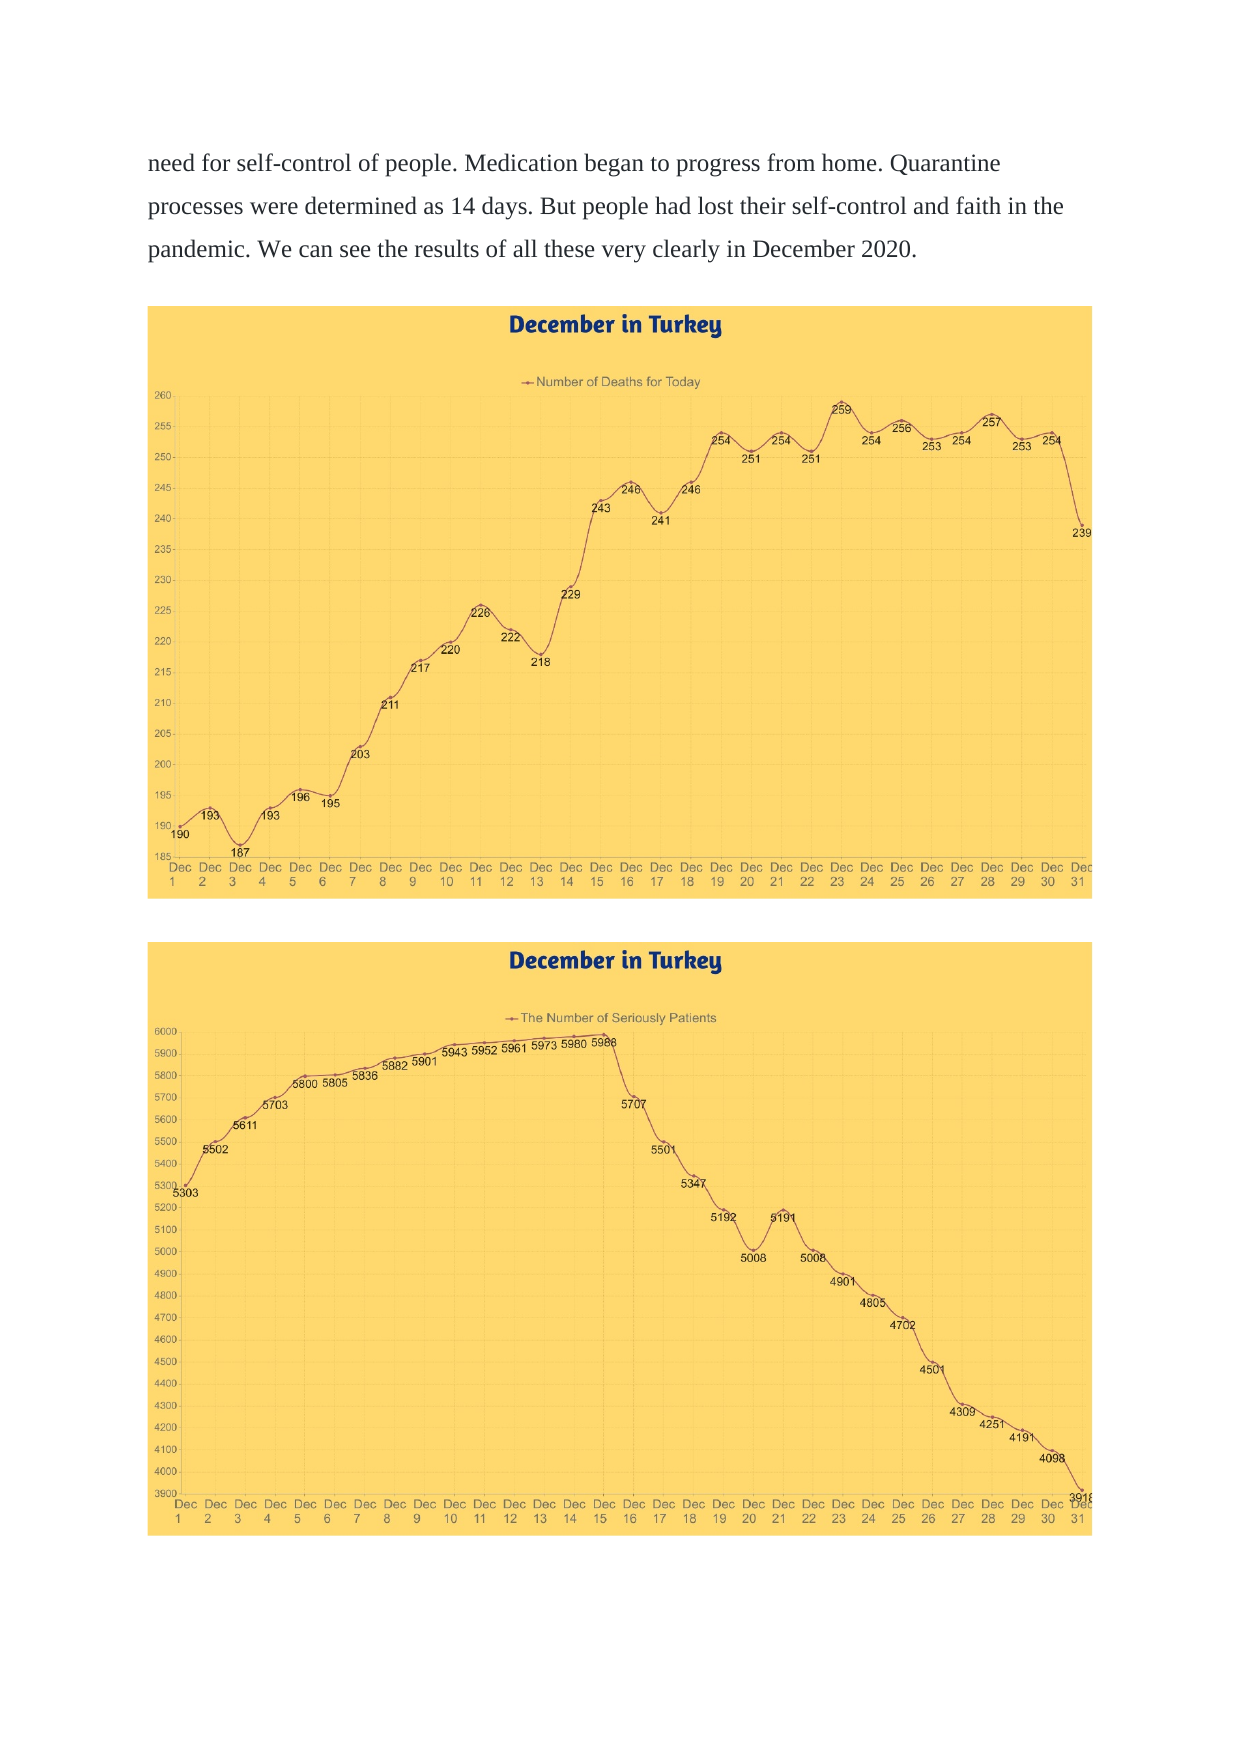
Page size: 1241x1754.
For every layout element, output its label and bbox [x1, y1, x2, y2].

picture [147, 942, 1093, 1536]
picture [147, 306, 1093, 899]
text [148, 148, 1093, 263]
